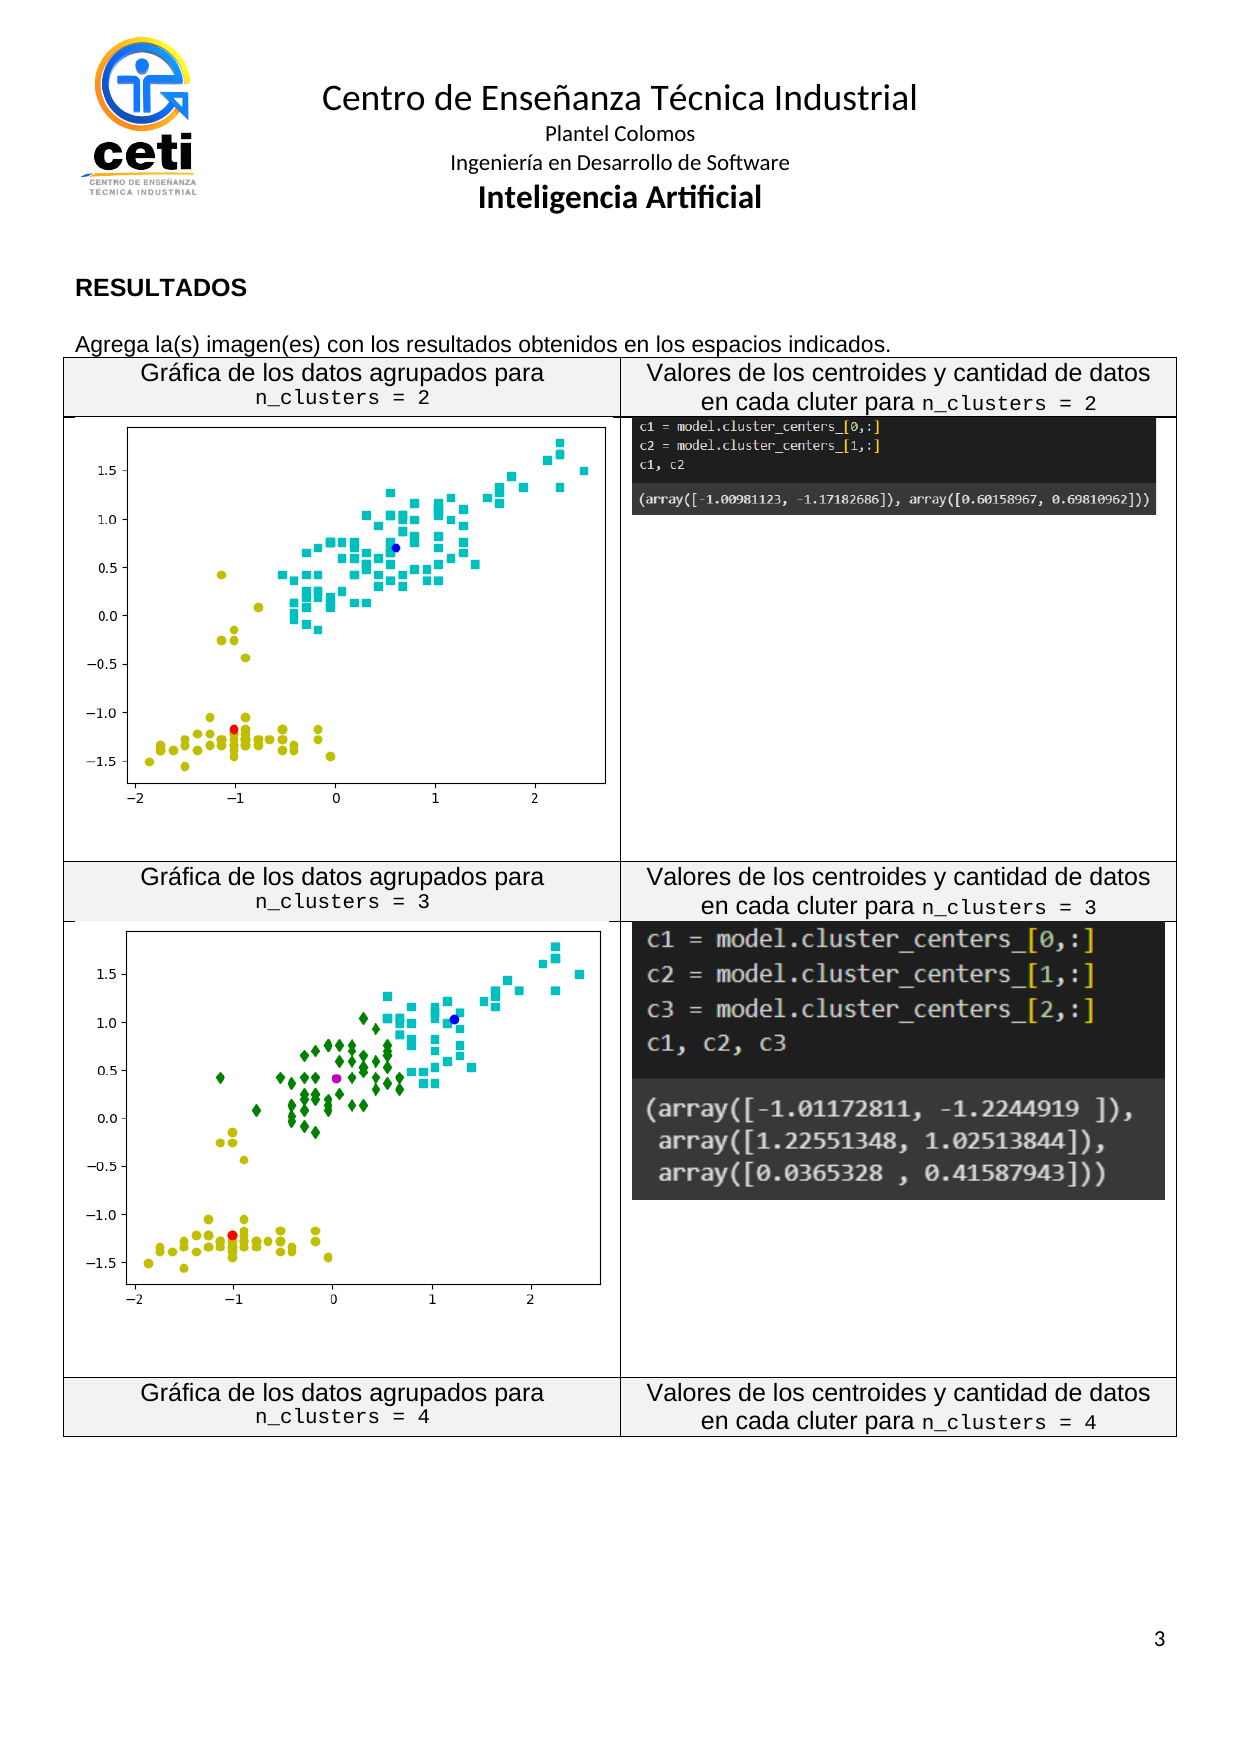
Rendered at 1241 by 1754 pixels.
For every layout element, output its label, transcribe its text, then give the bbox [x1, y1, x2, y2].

table_cell [621, 922, 1176, 1377]
text Agrega la(s) imagen(es) con los resultados obtenidos en los espacios indicados. [75, 331, 1165, 357]
table_cell Gráfica de los datos agrupados para n_clusters = 3 [64, 862, 620, 921]
table_cell Valores de los centroides y cantidad de datos en cada cluter para n_clusters = 3 [621, 862, 1176, 921]
picture [632, 921, 1165, 1200]
table_cell Gráfica de los datos agrupados para n_clusters = 4 [64, 1378, 620, 1436]
table_header Valores de los centroides y cantidad de datos en cada cluter para n_clusters = 2 [621, 358, 1176, 416]
table_cell [64, 418, 620, 861]
table_header Gráfica de los datos agrupados para n_clusters = 2 [64, 358, 620, 416]
table_cell Valores de los centroides y cantidad de datos en cada cluter para n_clusters = 4 [621, 1378, 1176, 1436]
picture [75, 921, 609, 1316]
picture [632, 417, 1157, 515]
picture [75, 417, 614, 815]
table_cell [621, 418, 1176, 861]
table_cell [64, 922, 620, 1377]
picture [75, 33, 200, 199]
text RESULTADOS [75, 273, 1165, 302]
